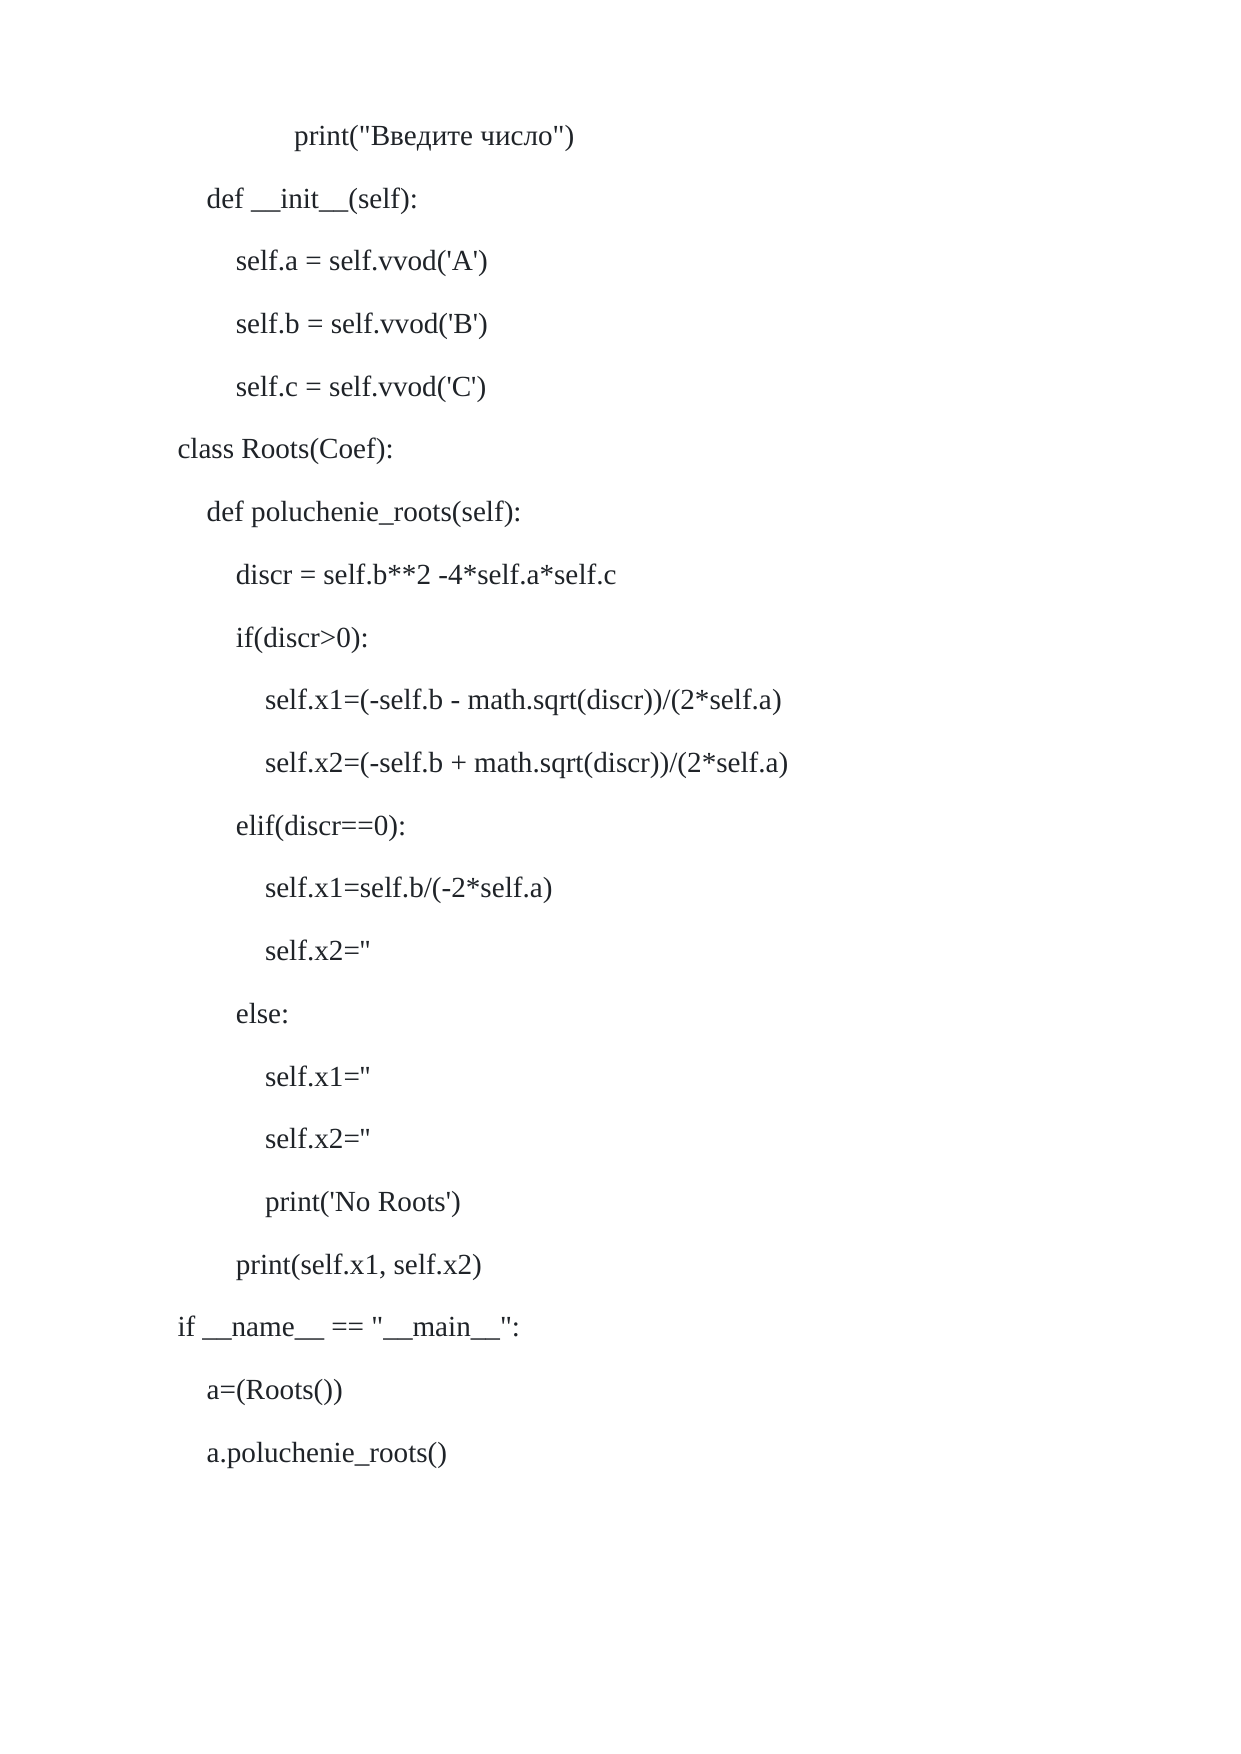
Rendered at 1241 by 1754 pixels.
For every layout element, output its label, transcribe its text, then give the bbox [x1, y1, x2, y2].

text self.b = self.vvod('B') [177, 306, 1152, 340]
text if(discr>0): [177, 620, 1152, 653]
text print(self.x1, self.x2) [177, 1247, 1152, 1280]
text else: [177, 996, 1152, 1029]
text print('No Roots') [177, 1184, 1152, 1218]
text self.x2='' [177, 1121, 1152, 1155]
text def poluchenie_roots(self): [177, 494, 1152, 528]
text self.x2='' [177, 933, 1152, 967]
text print("Введите число") [177, 118, 1152, 152]
text class Roots(Coef): [177, 432, 1152, 465]
text self.x1='' [177, 1059, 1152, 1092]
text self.a = self.vvod('A') [177, 243, 1152, 277]
text self.x1=(-self.b - math.sqrt(discr))/(2*self.a) [177, 682, 1152, 716]
text if __name__ == "__main__": [177, 1309, 1152, 1343]
text def __init__(self): [177, 181, 1152, 214]
text a=(Roots()) [177, 1372, 1152, 1406]
text discr = self.b**2 -4*self.a*self.c [177, 557, 1152, 591]
text a.poluchenie_roots() [177, 1435, 1152, 1468]
text self.c = self.vvod('C') [177, 369, 1152, 402]
text self.x1=self.b/(-2*self.a) [177, 871, 1152, 904]
text self.x2=(-self.b + math.sqrt(discr))/(2*self.a) [177, 745, 1152, 779]
text elif(discr==0): [177, 808, 1152, 841]
